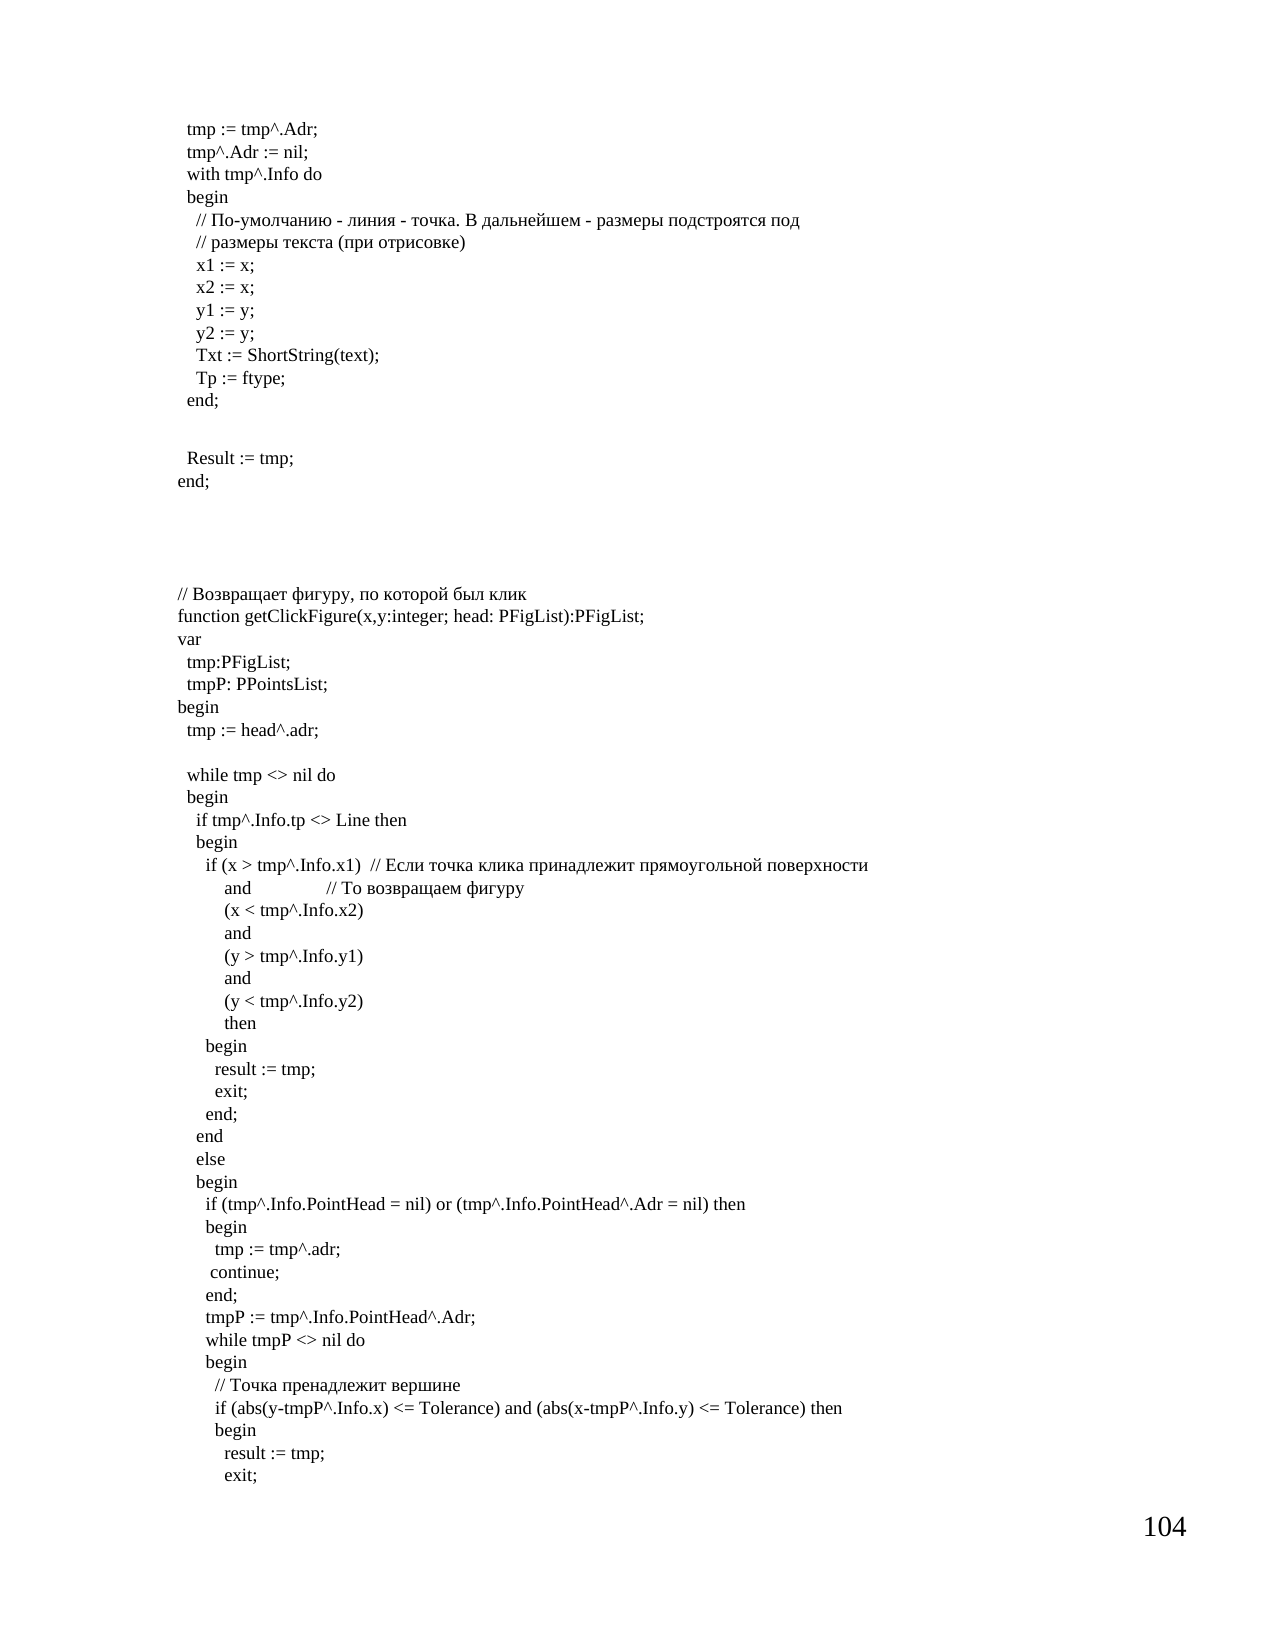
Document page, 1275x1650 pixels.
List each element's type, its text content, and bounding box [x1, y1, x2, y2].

text begin [177, 786, 1186, 808]
text end [177, 1125, 1186, 1147]
text tmpP: PPointsList; [177, 673, 1186, 695]
text // Точка пренадлежит вершине [177, 1374, 1186, 1396]
text Result := tmp; [177, 447, 1186, 469]
text // Возвращает фигуру, по которой был клик [177, 583, 1186, 604]
text tmpP := tmp^.Info.PointHead^.Adr; [177, 1306, 1186, 1328]
text begin [177, 186, 1186, 207]
text exit; [177, 1464, 1186, 1486]
text while tmp <> nil do [177, 764, 1186, 785]
text y1 := y; [177, 299, 1186, 321]
text if (tmp^.Info.PointHead = nil) or (tmp^.Info.PointHead^.Adr = nil) then [177, 1193, 1186, 1215]
text then [177, 1012, 1186, 1034]
text begin [177, 831, 1186, 853]
text begin [177, 1035, 1186, 1056]
text (y < tmp^.Info.y2) [177, 990, 1186, 1011]
text begin [177, 696, 1186, 717]
text Tp := ftype; [177, 367, 1186, 388]
text and [177, 967, 1186, 989]
text tmp:PFigList; [177, 651, 1186, 672]
text begin [177, 1351, 1186, 1373]
text result := tmp; [177, 1442, 1186, 1463]
text x2 := x; [177, 276, 1186, 298]
text y2 := y; [177, 322, 1186, 343]
text while tmpP <> nil do [177, 1329, 1186, 1350]
text end; [177, 1283, 1186, 1305]
text tmp^.Adr := nil; [177, 141, 1186, 162]
text (x < tmp^.Info.x2) [177, 899, 1186, 921]
text x1 := x; [177, 254, 1186, 275]
text result := tmp; [177, 1057, 1186, 1079]
text // По-умолчанию - линия - точка. В дальнейшем - размеры подстроятся под [177, 208, 1186, 230]
text // размеры текста (при отрисовке) [177, 231, 1186, 253]
text exit; [177, 1080, 1186, 1102]
text var [177, 628, 1186, 649]
text and // То возвращаем фигуру [177, 877, 1186, 898]
text tmp := head^.adr; [177, 718, 1186, 740]
text if (abs(y-tmpP^.Info.x) <= Tolerance) and (abs(x-tmpP^.Info.y) <= Tolerance) then [177, 1397, 1186, 1418]
text function getClickFigure(x,y:integer; head: PFigList):PFigList; [177, 605, 1186, 627]
text (y > tmp^.Info.y1) [177, 944, 1186, 966]
text end; [177, 470, 1186, 491]
text begin [177, 1171, 1186, 1192]
text end; [177, 389, 1186, 411]
text begin [177, 1216, 1186, 1237]
text tmp := tmp^.Adr; [177, 118, 1186, 140]
text if (x > tmp^.Info.x1) // Если точка клика принадлежит прямоугольной поверхности [177, 854, 1186, 876]
text with tmp^.Info do [177, 163, 1186, 185]
text begin [177, 1419, 1186, 1441]
text continue; [177, 1261, 1186, 1282]
text else [177, 1148, 1186, 1169]
text if tmp^.Info.tp <> Line then [177, 809, 1186, 830]
text tmp := tmp^.adr; [177, 1238, 1186, 1260]
text and [177, 922, 1186, 943]
text end; [177, 1103, 1186, 1124]
text Txt := ShortString(text); [177, 344, 1186, 366]
